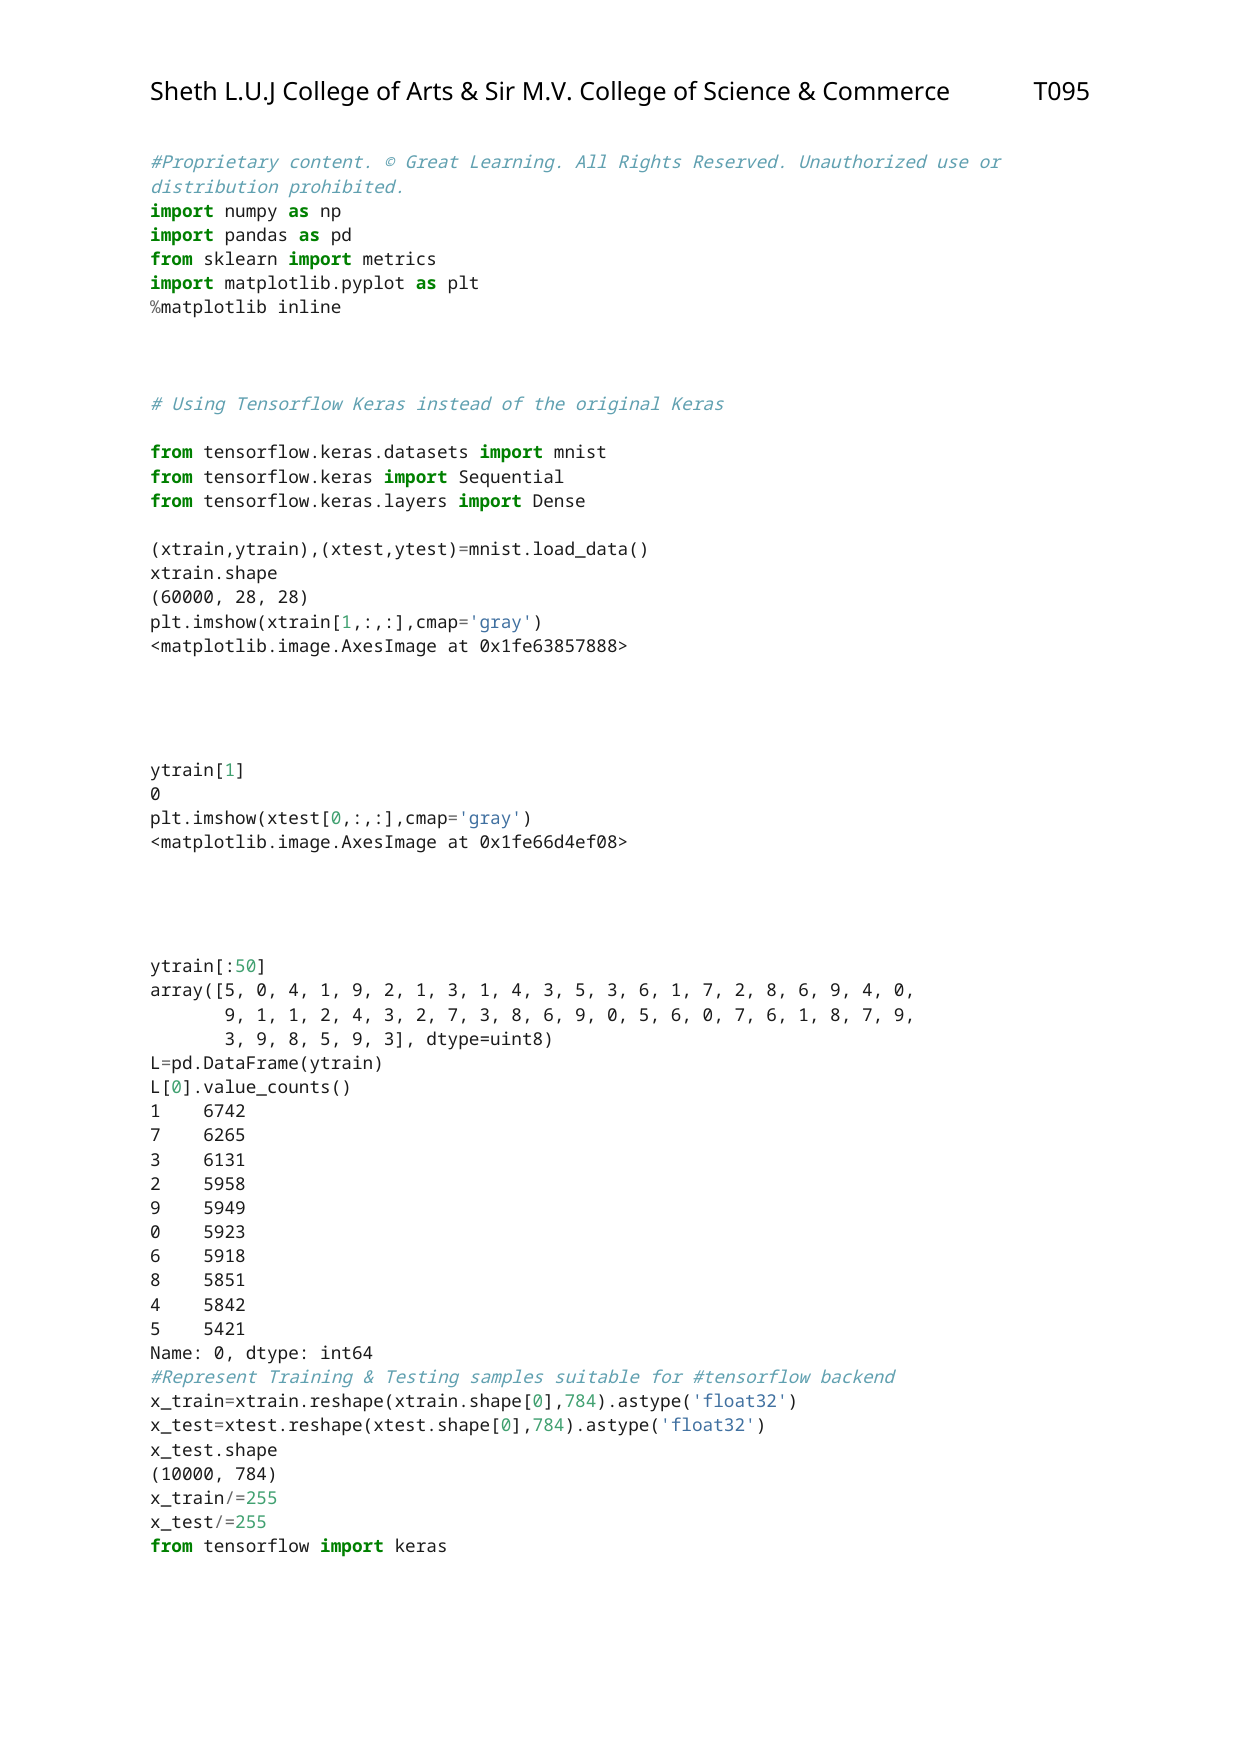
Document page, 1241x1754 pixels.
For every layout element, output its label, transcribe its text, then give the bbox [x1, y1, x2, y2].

text 0 [150, 781, 1090, 806]
text from tensorflow import keras [150, 1534, 1090, 1558]
text x_train/=255 [150, 1485, 1090, 1509]
text import matplotlib.pyplot as plt [150, 271, 1090, 295]
text 6 5918 [150, 1244, 1090, 1268]
text xtrain.shape [150, 561, 1090, 585]
text from tensorflow.keras import Sequential [150, 464, 1090, 488]
text L[0].value_counts() [150, 1074, 1090, 1099]
text # Using Tensorflow Keras instead of the original Keras [150, 392, 1090, 416]
text (xtrain,ytrain),(xtest,ytest)=mnist.load_data() [150, 537, 1090, 561]
text from tensorflow.keras.datasets import mnist [150, 440, 1090, 464]
text import pandas as pd [150, 222, 1090, 247]
text 5 5421 [150, 1316, 1090, 1340]
text #Proprietary content. © Great Learning. All Rights Reserved. Unauthorized use or distribution prohibited. [150, 150, 1090, 198]
text 3 6131 [150, 1147, 1090, 1171]
text from tensorflow.keras.layers import Dense [150, 488, 1090, 512]
text 7 6265 [150, 1123, 1090, 1147]
text #Represent Training & Testing samples suitable for #tensorflow backend [150, 1364, 1090, 1389]
text (10000, 784) [150, 1461, 1090, 1485]
text (60000, 28, 28) [150, 585, 1090, 609]
text x_test.shape [150, 1437, 1090, 1461]
text <matplotlib.image.AxesImage at 0x1fe66d4ef08> [150, 830, 1090, 854]
text 9 5949 [150, 1195, 1090, 1219]
text %matplotlib inline [150, 295, 1090, 319]
text import numpy as np [150, 198, 1090, 222]
text x_test/=255 [150, 1509, 1090, 1534]
text 4 5842 [150, 1292, 1090, 1316]
text L=pd.DataFrame(ytrain) [150, 1050, 1090, 1074]
text 9, 1, 1, 2, 4, 3, 2, 7, 3, 8, 6, 9, 0, 5, 6, 0, 7, 6, 1, 8, 7, 9, [150, 1002, 1090, 1026]
text plt.imshow(xtrain[1,:,:],cmap='gray') [150, 609, 1090, 633]
text ytrain[1] [150, 757, 1090, 781]
text <matplotlib.image.AxesImage at 0x1fe63857888> [150, 633, 1090, 657]
text x_test=xtest.reshape(xtest.shape[0],784).astype('float32') [150, 1413, 1090, 1437]
text 8 5851 [150, 1268, 1090, 1292]
text 2 5958 [150, 1171, 1090, 1195]
text 1 6742 [150, 1099, 1090, 1123]
text from sklearn import metrics [150, 247, 1090, 271]
text 0 5923 [150, 1219, 1090, 1244]
text x_train=xtrain.reshape(xtrain.shape[0],784).astype('float32') [150, 1389, 1090, 1413]
text Name: 0, dtype: int64 [150, 1340, 1090, 1364]
text 3, 9, 8, 5, 9, 3], dtype=uint8) [150, 1026, 1090, 1050]
text plt.imshow(xtest[0,:,:],cmap='gray') [150, 806, 1090, 830]
text ytrain[:50] [150, 954, 1090, 978]
text array([5, 0, 4, 1, 9, 2, 1, 3, 1, 4, 3, 5, 3, 6, 1, 7, 2, 8, 6, 9, 4, 0, [150, 978, 1090, 1002]
